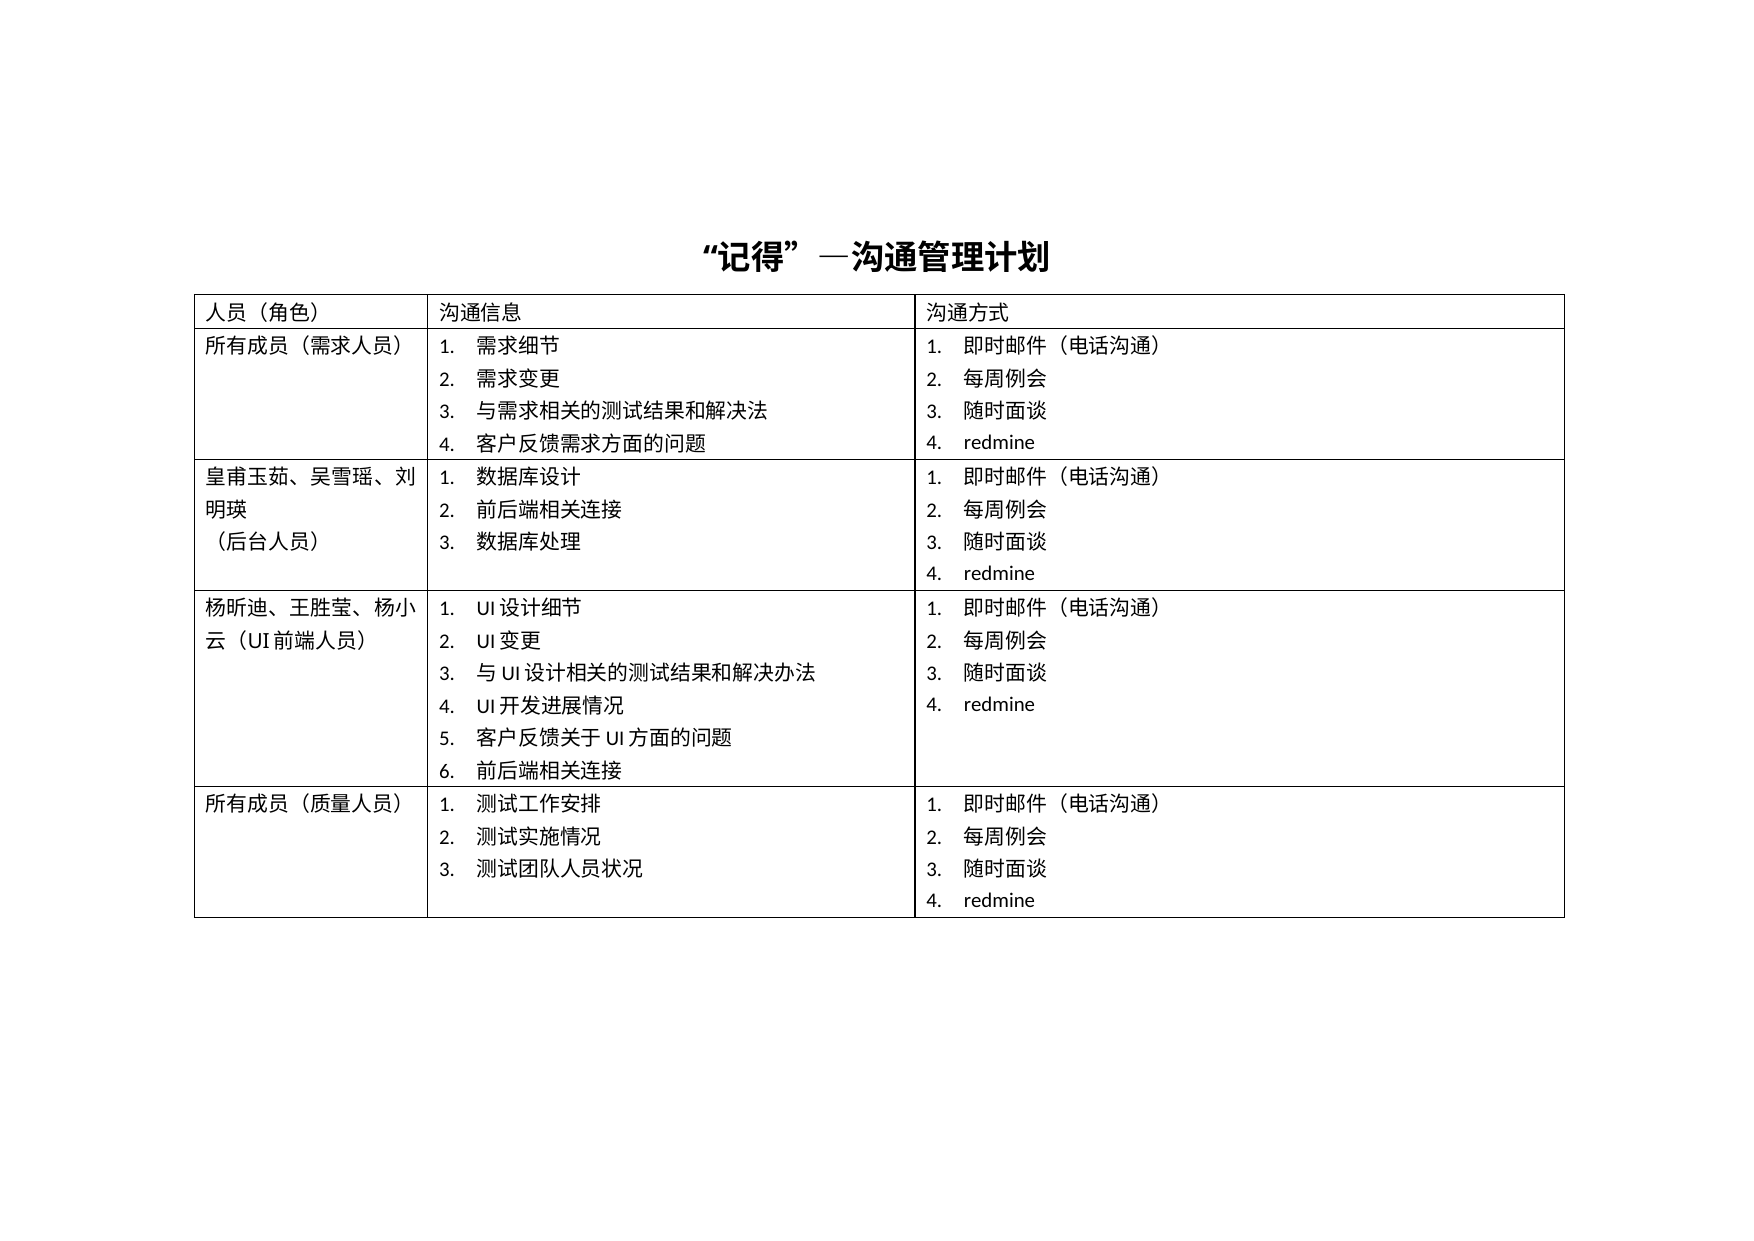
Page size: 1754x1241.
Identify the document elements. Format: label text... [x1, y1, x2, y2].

title “记得”—沟通管理计划 [150, 223, 1604, 288]
table_cell 所有成员（需求人员） [195, 329, 427, 458]
table_cell 即时邮件（电话沟通） 每周例会 随时面谈 redmine [916, 591, 1564, 786]
table_header 沟通方式 [916, 295, 1564, 327]
table_cell UI设计细节 UI变更 与UI设计相关的测试结果和解决办法 UI开发进展情况 客户反馈关于UI方面的问题 前后端相关连接 [428, 591, 914, 786]
table_cell 皇甫玉茹、吴雪瑶、刘明瑛 （后台人员） [195, 460, 427, 589]
table_cell 数据库设计 前后端相关连接 数据库处理 [428, 460, 914, 589]
table_cell 即时邮件（电话沟通） 每周例会 随时面谈 redmine [916, 787, 1564, 917]
table_cell 测试工作安排 测试实施情况 测试团队人员状况 [428, 787, 914, 917]
table_cell 所有成员（质量人员） [195, 787, 427, 917]
table_cell 需求细节 需求变更 与需求相关的测试结果和解决法 客户反馈需求方面的问题 [428, 329, 914, 458]
table_header 人员（角色） [195, 295, 427, 327]
table_cell 杨昕迪、王胜莹、杨小云（UI前端人员） [195, 591, 427, 786]
table_cell 即时邮件（电话沟通） 每周例会 随时面谈 redmine [916, 329, 1564, 458]
table_header 沟通信息 [428, 295, 914, 327]
table_cell 即时邮件（电话沟通） 每周例会 随时面谈 redmine [916, 460, 1564, 589]
